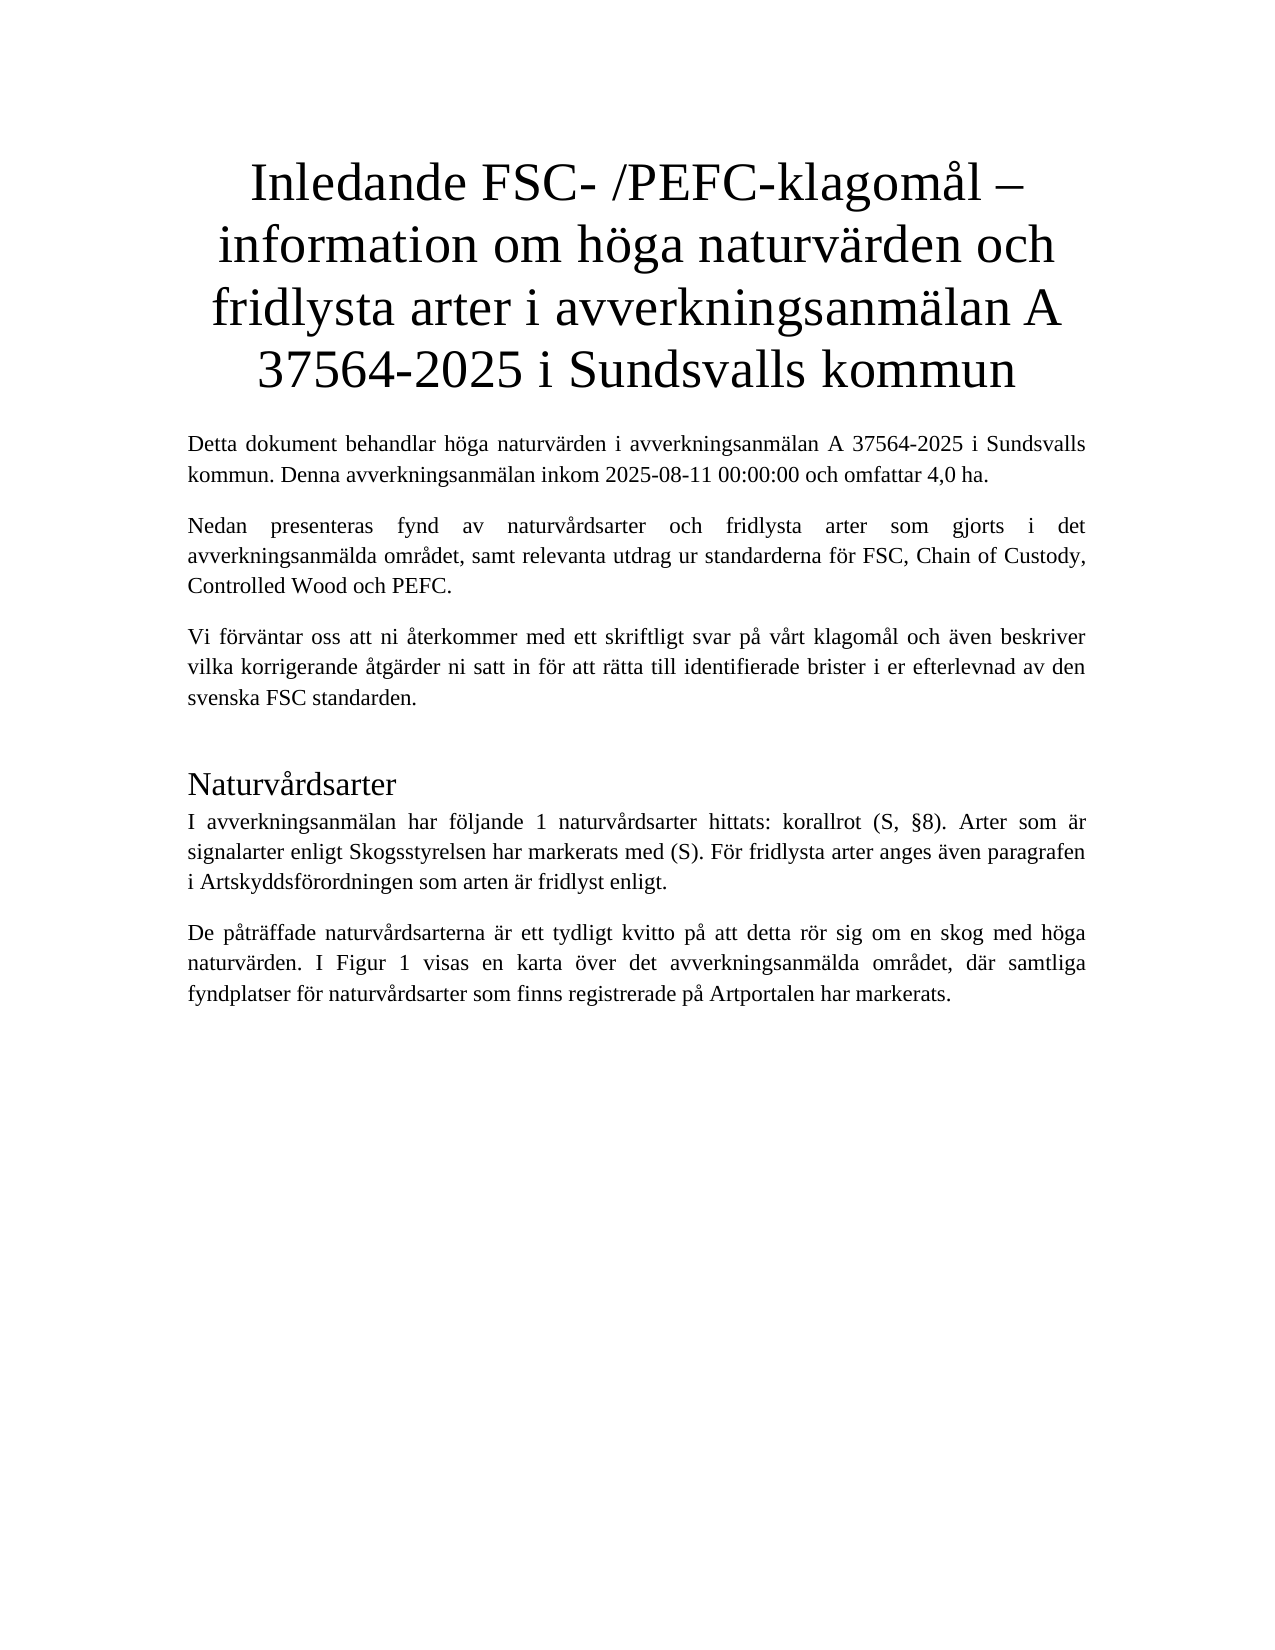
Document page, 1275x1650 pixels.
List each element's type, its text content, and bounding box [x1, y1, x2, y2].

subtitle Naturvårdsarter [187, 764, 1087, 802]
text Nedan presenteras fynd av naturvårdsarter och fridlysta arter som gjorts i det avverkningsanmälda området, samt relevanta utdrag ur standarderna för FSC, Chain of Custody, Controlled Wood och PEFC. [187, 512, 1087, 598]
text I avverkningsanmälan har följande 1 naturvårdsarter hittats: korallrot (S, §8). Arter som är signalarter enligt Skogsstyrelsen har markerats med (S). För fridlysta arter anges även paragrafen i Artskyddsförordningen som arten är fridlyst enligt. [187, 808, 1087, 894]
text De påträffade naturvårdsarterna är ett tydligt kvitto på att detta rör sig om en skog med höga naturvärden. I Figur 1 visas en karta över det avverkningsanmälda området, där samtliga fyndplatser för naturvårdsarter som finns registrerade på Artportalen har markerats. [187, 919, 1087, 1006]
text Detta dokument behandlar höga naturvärden i avverkningsanmälan A 37564-2025 i Sundsvalls kommun. Denna avverkningsanmälan inkom 2025-08-11 00:00:00 och omfattar 4,0 ha. [187, 430, 1087, 487]
text Vi förväntar oss att ni återkommer med ett skriftligt svar på vårt klagomål och även beskriver vilka korrigerande åtgärder ni satt in för att rätta till identifierade brister i er efterlevnad av den svenska FSC standarden. [187, 623, 1087, 710]
title Inledande FSC- /PEFC-klagomål – information om höga naturvärden och fridlysta arter i avverkningsanmälan A 37564-2025 i Sundsvalls kommun [187, 150, 1087, 399]
